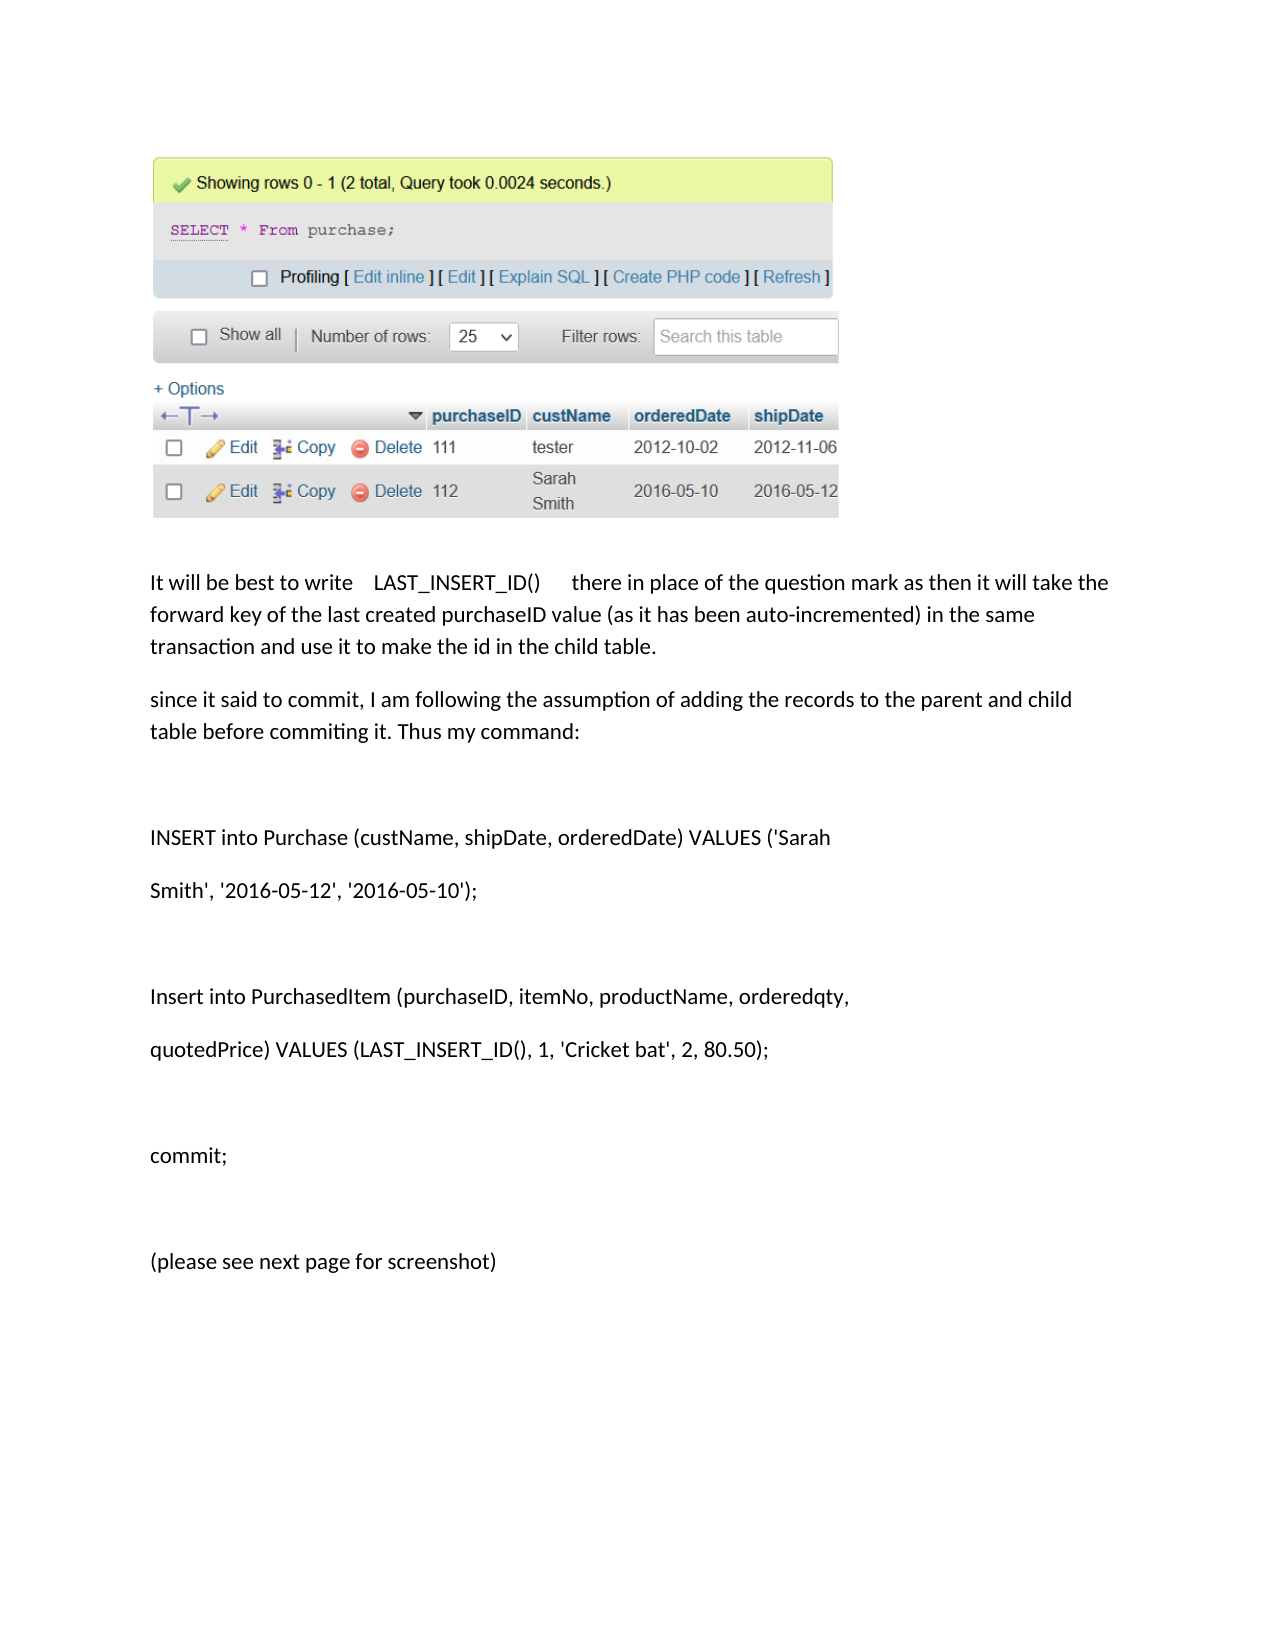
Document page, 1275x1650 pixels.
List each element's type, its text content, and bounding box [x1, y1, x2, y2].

text since it said to commit, I am following the assumption of adding the records to the parent and child table before commiting it. Thus my command: [150, 685, 1125, 745]
text Insert into PurchasedItem (purchaseID, itemNo, productName, orderedqty, [150, 982, 1125, 1010]
text commit; [150, 1141, 1125, 1169]
text (please see next page for screenshot) [150, 1247, 1125, 1276]
text It will be best to write LAST_INSERT_ID() there in place of the question mark as then it will take the forward key of the last created purchaseID value (as it has been auto-incremented) in the same transaction and use it to make the id in the child table. [150, 568, 1125, 660]
picture [150, 150, 839, 543]
text Smith', '2016-05-12', '2016-05-10'); [150, 876, 1125, 904]
text quotedPrice) VALUES (LAST_INSERT_ID(), 1, 'Cricket bat', 2, 80.50); [150, 1035, 1125, 1063]
text INSERT into Purchase (custName, shipDate, orderedDate) VALUES ('Sarah [150, 823, 1125, 851]
